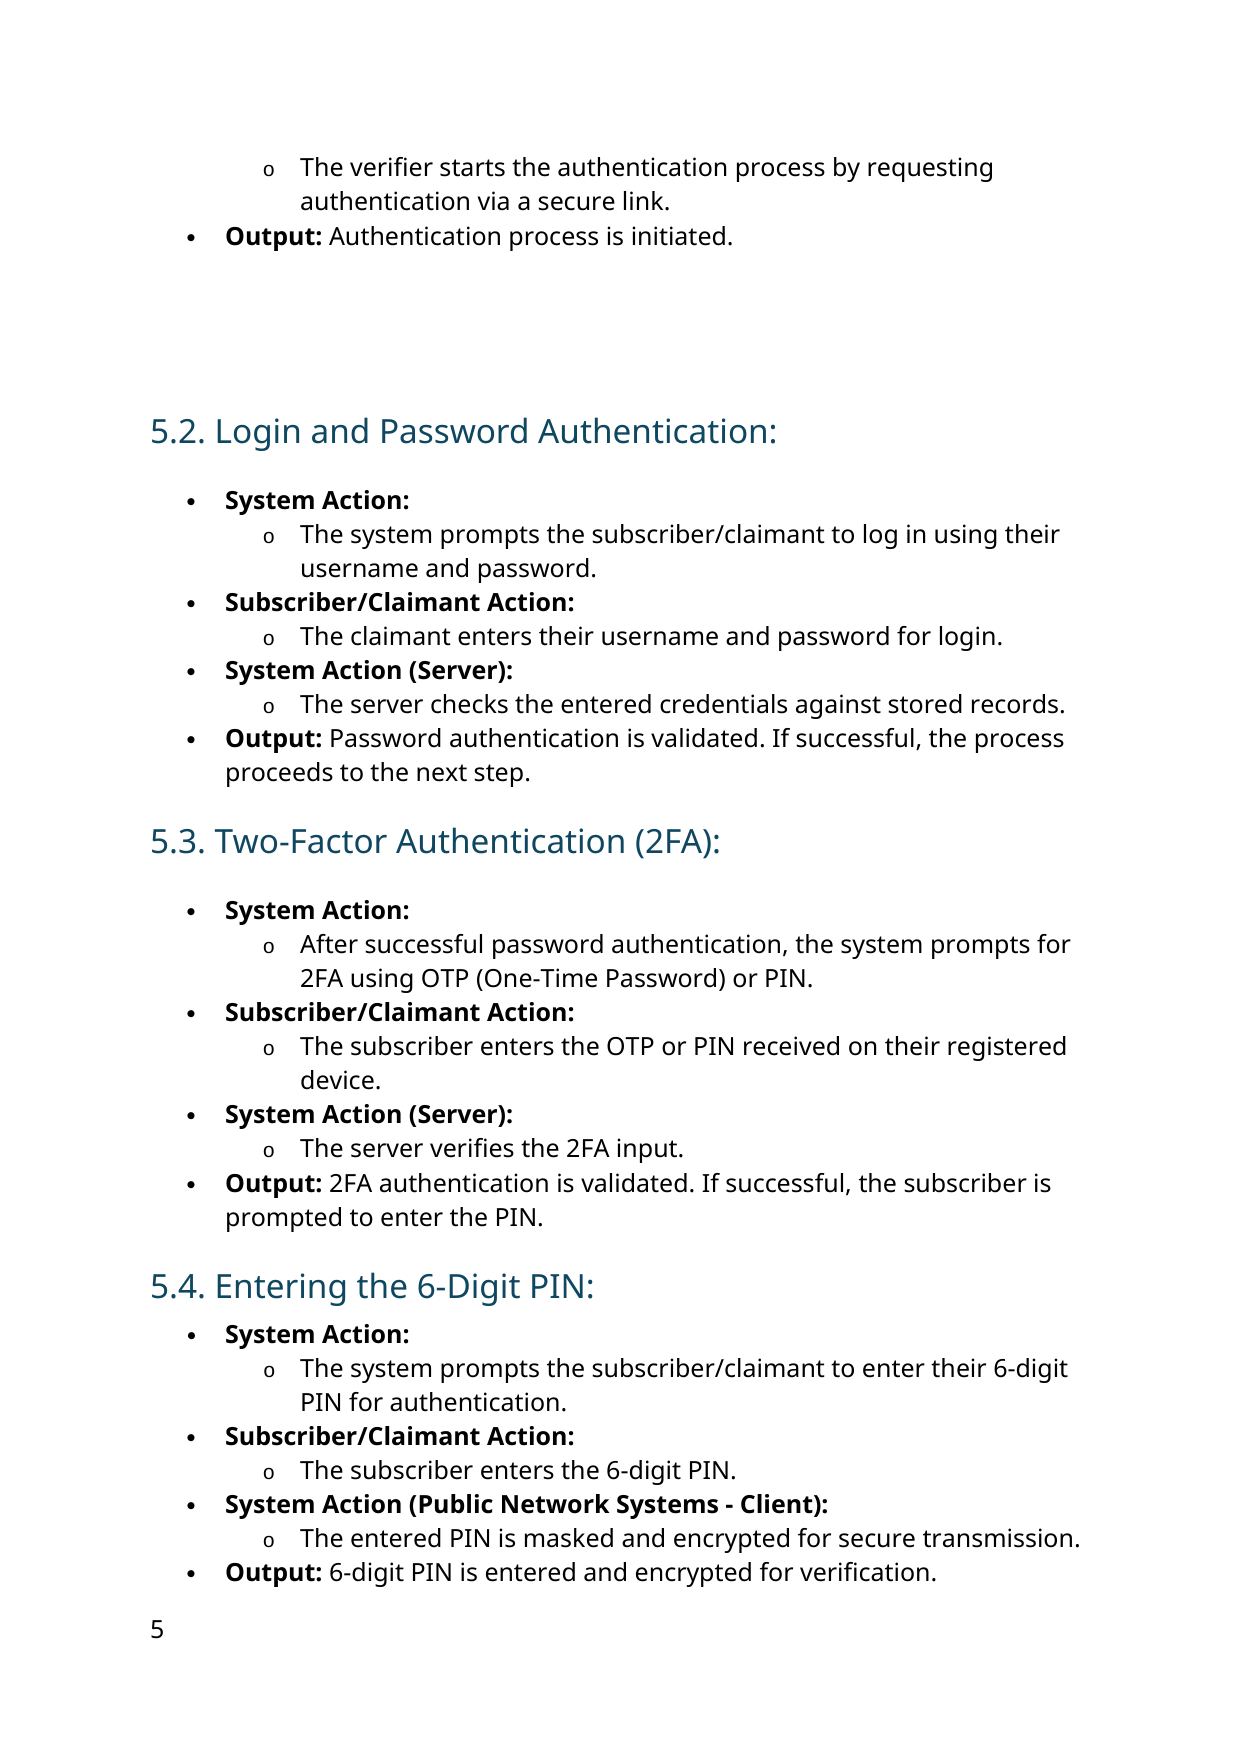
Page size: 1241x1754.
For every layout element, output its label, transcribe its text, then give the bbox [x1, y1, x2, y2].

list System Action: [188, 1316, 1090, 1350]
list The subscriber enters the 6-digit PIN. [262, 1452, 1090, 1487]
list The server verifies the 2FA input. [262, 1131, 1090, 1165]
list Subscriber/Claimant Action: [187, 1418, 1090, 1452]
list System Action: [187, 893, 1090, 927]
list Subscriber/Claimant Action: [187, 584, 1090, 619]
list The system prompts the subscriber/claimant to enter their 6-digit PIN for authentication. [263, 1350, 1090, 1418]
list Output: Authentication process is initiated. [187, 218, 1090, 252]
subtitle 5.4. Entering the 6-Digit PIN: [150, 1262, 1090, 1308]
subtitle 5.2. Login and Password Authentication: [150, 408, 1090, 453]
list Subscriber/Claimant Action: [187, 995, 1090, 1029]
list The server checks the entered credentials against stored records. [262, 687, 1090, 721]
list The system prompts the subscriber/claimant to log in using their username and password. [262, 516, 1090, 584]
list System Action: [187, 482, 1090, 516]
list After successful password authentication, the system prompts for 2FA using OTP (One-Time Password) or PIN. [262, 927, 1090, 995]
list The claimant enters their username and password for login. [262, 619, 1090, 653]
list System Action (Public Network Systems - Client): [187, 1487, 1090, 1521]
list System Action (Server): [187, 653, 1090, 687]
list Output: Password authentication is validated. If successful, the process proceeds to the next step. [187, 721, 1090, 789]
list The entered PIN is masked and encrypted for secure transmission. [262, 1521, 1090, 1555]
list System Action (Server): [187, 1097, 1090, 1131]
list The verifier starts the authentication process by requesting authentication via a secure link. [262, 150, 1090, 218]
subtitle 5.3. Two-Factor Authentication (2FA): [150, 818, 1090, 863]
list Output: 6-digit PIN is entered and encrypted for verification. [187, 1555, 1090, 1589]
list The subscriber enters the OTP or PIN received on their registered device. [262, 1029, 1090, 1097]
list Output: 2FA authentication is validated. If successful, the subscriber is prompted to enter the PIN. [187, 1165, 1090, 1233]
